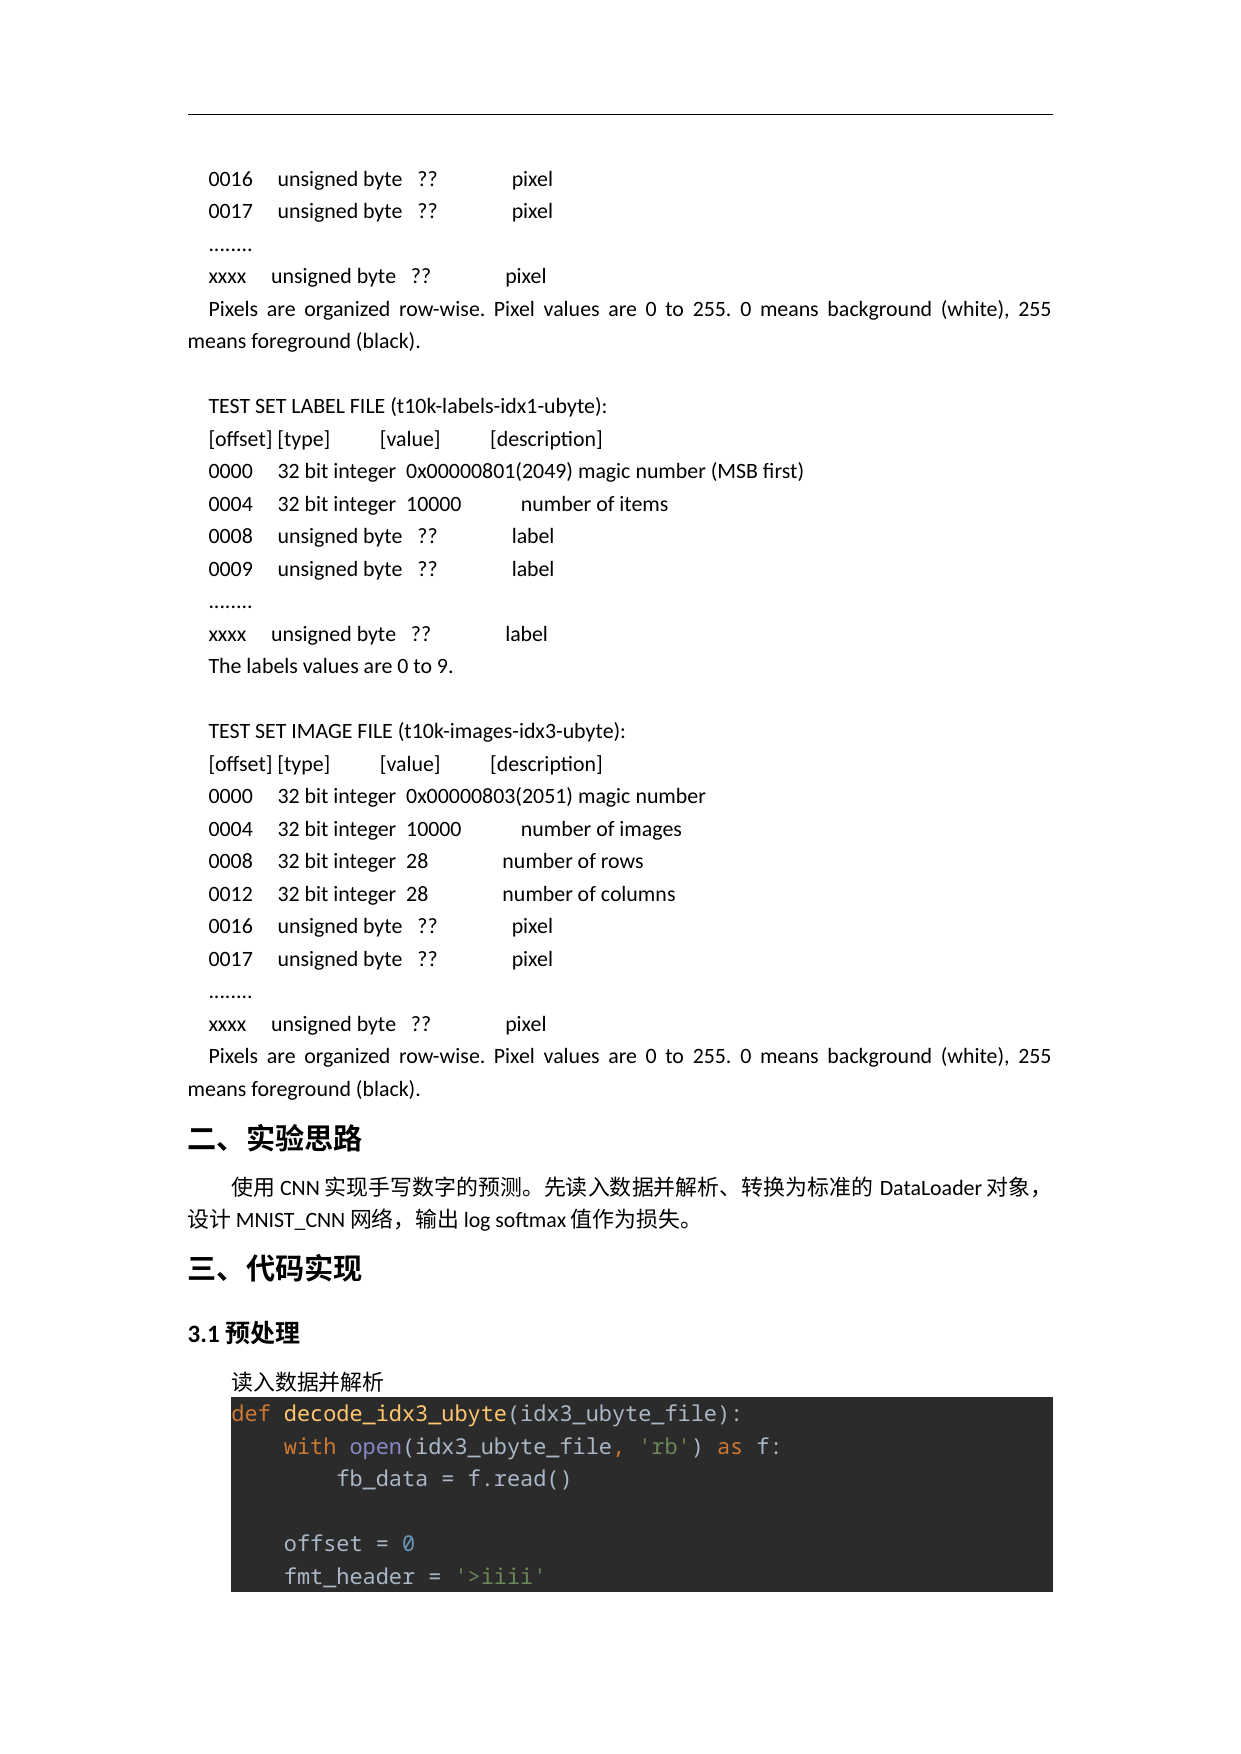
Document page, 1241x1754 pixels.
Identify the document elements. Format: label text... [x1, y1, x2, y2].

text 0004 32 bit integer 10000 number of items [187, 487, 1053, 519]
text 读入数据并解析 [187, 1364, 1053, 1397]
text 0000 32 bit integer 0x00000801(2049) magic number (MSB first) [187, 454, 1053, 487]
text Pixels are organized row-wise. Pixel values are 0 to 255. 0 means background (white), 255 means foreground (black). [187, 292, 1053, 357]
text 0004 32 bit integer 10000 number of images [187, 812, 1053, 844]
text xxxx unsigned byte ?? pixel [187, 259, 1053, 292]
text 0008 unsigned byte ?? label [187, 519, 1053, 552]
subtitle 二、实验思路 [187, 1104, 1053, 1169]
text ........ [187, 584, 1053, 617]
text 0008 32 bit integer 28 number of rows [187, 844, 1053, 877]
text 0012 32 bit integer 28 number of columns [187, 877, 1053, 909]
text ........ [187, 974, 1053, 1007]
subtitle 三、代码实现 [187, 1234, 1053, 1299]
text TEST SET LABEL FILE (t10k-labels-idx1-ubyte): [187, 389, 1053, 422]
text xxxx unsigned byte ?? pixel [187, 1007, 1053, 1039]
text [offset] [type] [value] [description] [187, 747, 1053, 779]
text 0017 unsigned byte ?? pixel [187, 942, 1053, 974]
text 0017 unsigned byte ?? pixel [187, 194, 1053, 227]
text 使用CNN实现手写数字的预测。先读入数据并解析、转换为标准的DataLoader对象，设计MNIST_CNN网络，输出log softmax值作为损失。 [187, 1169, 1053, 1234]
text 0000 32 bit integer 0x00000803(2051) magic number [187, 779, 1053, 812]
text 0016 unsigned byte ?? pixel [187, 909, 1053, 942]
text [offset] [type] [value] [description] [187, 422, 1053, 454]
subtitle 3.1 预处理 [187, 1299, 1053, 1364]
text xxxx unsigned byte ?? label [187, 617, 1053, 649]
text 0009 unsigned byte ?? label [187, 552, 1053, 584]
text The labels values are 0 to 9. [187, 649, 1053, 682]
text Pixels are organized row-wise. Pixel values are 0 to 255. 0 means background (white), 255 means foreground (black). [187, 1039, 1053, 1104]
text 0016 unsigned byte ?? pixel [187, 162, 1053, 194]
text ........ [187, 227, 1053, 259]
text TEST SET IMAGE FILE (t10k-images-idx3-ubyte): [187, 714, 1053, 747]
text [231, 1397, 1053, 1592]
